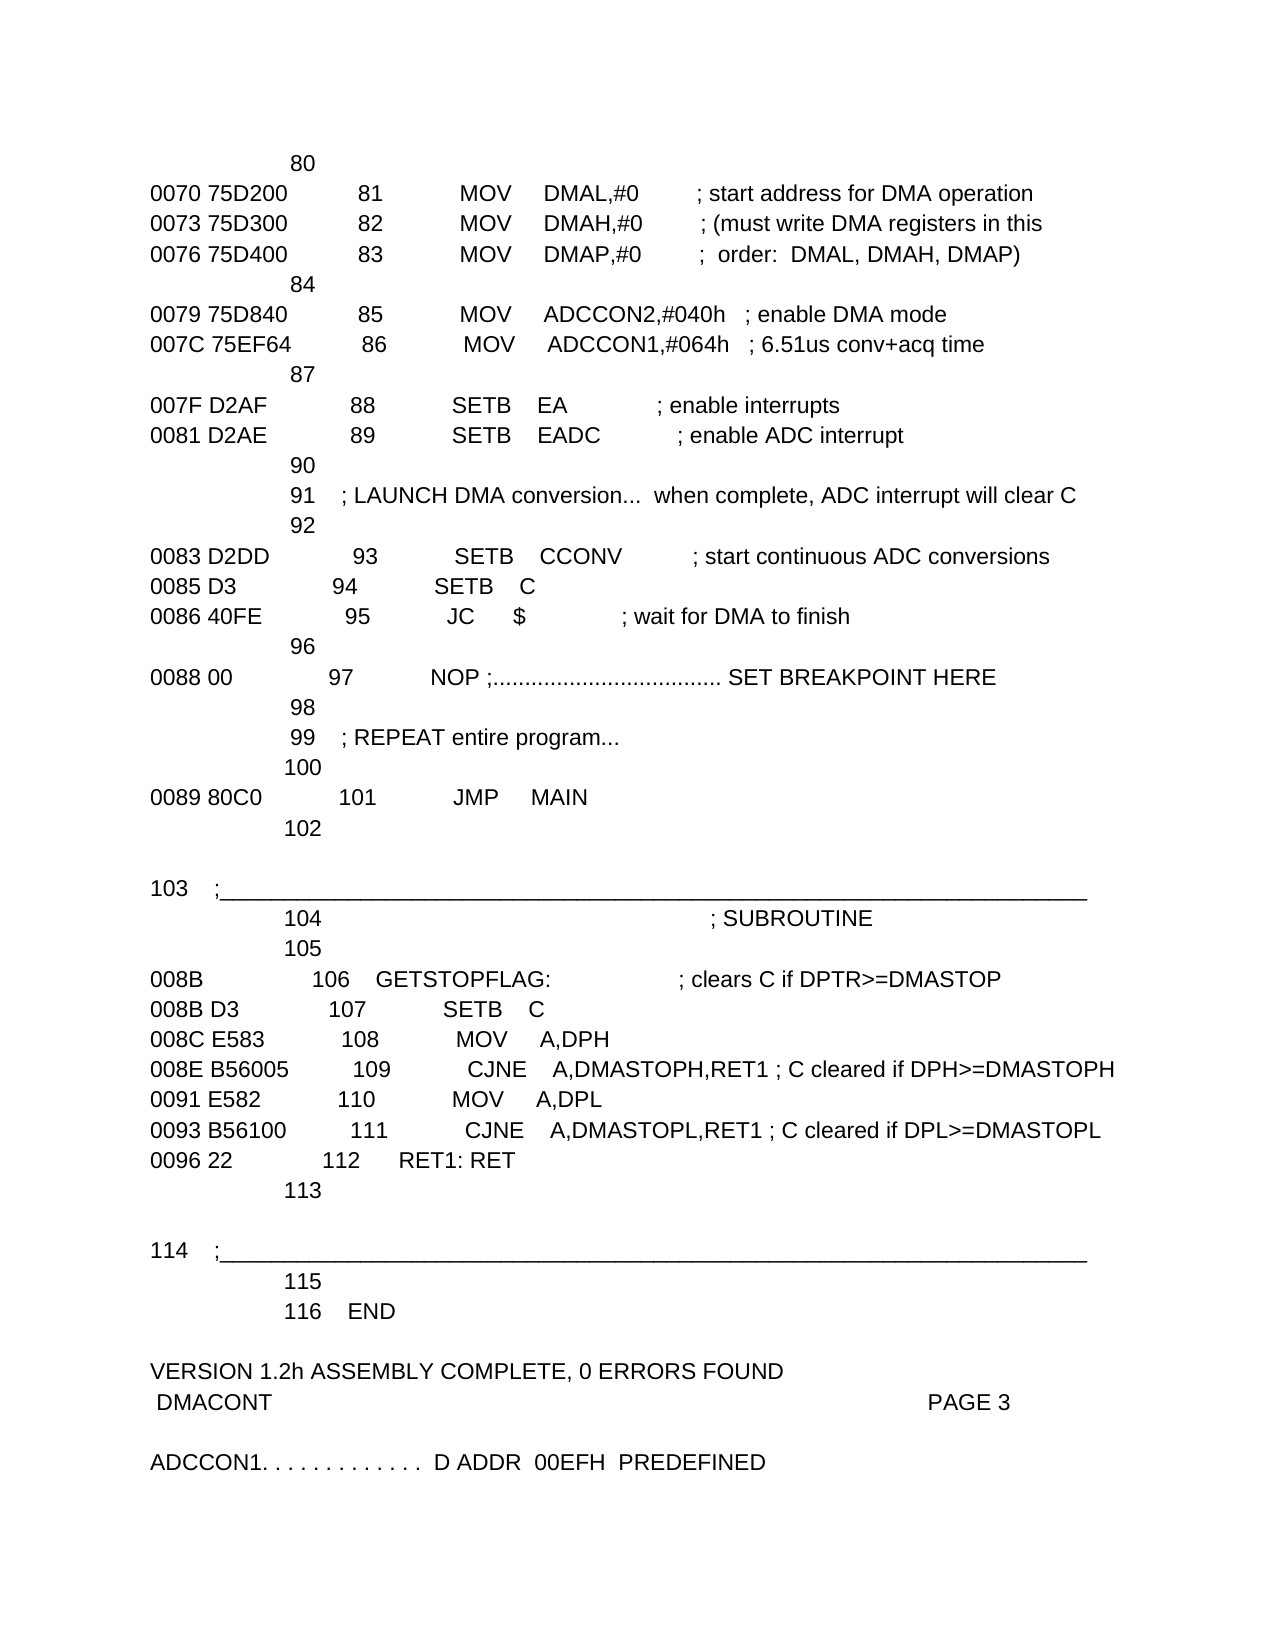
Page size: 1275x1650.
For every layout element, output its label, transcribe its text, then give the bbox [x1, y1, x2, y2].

text 008C E583 108 MOV A,DPH [150, 1026, 1125, 1052]
text 0086 40FE 95 JC $ ; wait for DMA to finish [150, 603, 1125, 629]
text DMACONT PAGE 3 [150, 1388, 1125, 1415]
text 0093 B56100 111 CJNE A,DMASTOPL,RET1 ; C cleared if DPL>=DMASTOPL [150, 1117, 1125, 1143]
text 0083 D2DD 93 SETB CCONV ; start continuous ADC conversions [150, 543, 1125, 569]
text 0089 80C0 101 JMP MAIN [150, 784, 1125, 811]
text 80 [150, 150, 1125, 176]
text 98 [150, 694, 1125, 720]
text 91 ; LAUNCH DMA conversion... when complete, ADC interrupt will clear C [150, 482, 1125, 509]
text 0091 E582 110 MOV A,DPL [150, 1086, 1125, 1113]
text 114 ;____________________________________________________________________ [150, 1207, 1125, 1264]
text 116 END [150, 1298, 1125, 1324]
text 0070 75D200 81 MOV DMAL,#0 ; start address for DMA operation [150, 180, 1125, 207]
text 115 [150, 1268, 1125, 1294]
text 90 [150, 452, 1125, 478]
text 0096 22 112 RET1: RET [150, 1147, 1125, 1173]
text 008B 106 GETSTOPFLAG: ; clears C if DPTR>=DMASTOP [150, 966, 1125, 992]
text 92 [150, 512, 1125, 539]
text ADCCON1. . . . . . . . . . . . . D ADDR 00EFH PREDEFINED [150, 1449, 1125, 1475]
text 0073 75D300 82 MOV DMAH,#0 ; (must write DMA registers in this [150, 210, 1125, 237]
text 104 ; SUBROUTINE [150, 905, 1125, 932]
text 008E B56005 109 CJNE A,DMASTOPH,RET1 ; C cleared if DPH>=DMASTOPH [150, 1056, 1125, 1083]
text 100 [150, 754, 1125, 781]
text 008B D3 107 SETB C [150, 996, 1125, 1022]
text 105 [150, 935, 1125, 962]
text 007F D2AF 88 SETB EA ; enable interrupts [150, 392, 1125, 418]
text 0079 75D840 85 MOV ADCCON2,#040h ; enable DMA mode [150, 301, 1125, 327]
text 0076 75D400 83 MOV DMAP,#0 ; order: DMAL, DMAH, DMAP) [150, 241, 1125, 267]
text 84 [150, 271, 1125, 297]
text 0085 D3 94 SETB C [150, 573, 1125, 599]
text 007C 75EF64 86 MOV ADCCON1,#064h ; 6.51us conv+acq time [150, 331, 1125, 358]
text 96 [150, 633, 1125, 660]
text 103 ;____________________________________________________________________ [150, 845, 1125, 901]
text 0081 D2AE 89 SETB EADC ; enable ADC interrupt [150, 422, 1125, 448]
text 99 ; REPEAT entire program... [150, 724, 1125, 750]
text 113 [150, 1177, 1125, 1203]
text VERSION 1.2h ASSEMBLY COMPLETE, 0 ERRORS FOUND [150, 1358, 1125, 1385]
text 87 [150, 361, 1125, 388]
text 0088 00 97 NOP ;.................................... SET BREAKPOINT HERE [150, 663, 1125, 690]
text 102 [150, 814, 1125, 841]
